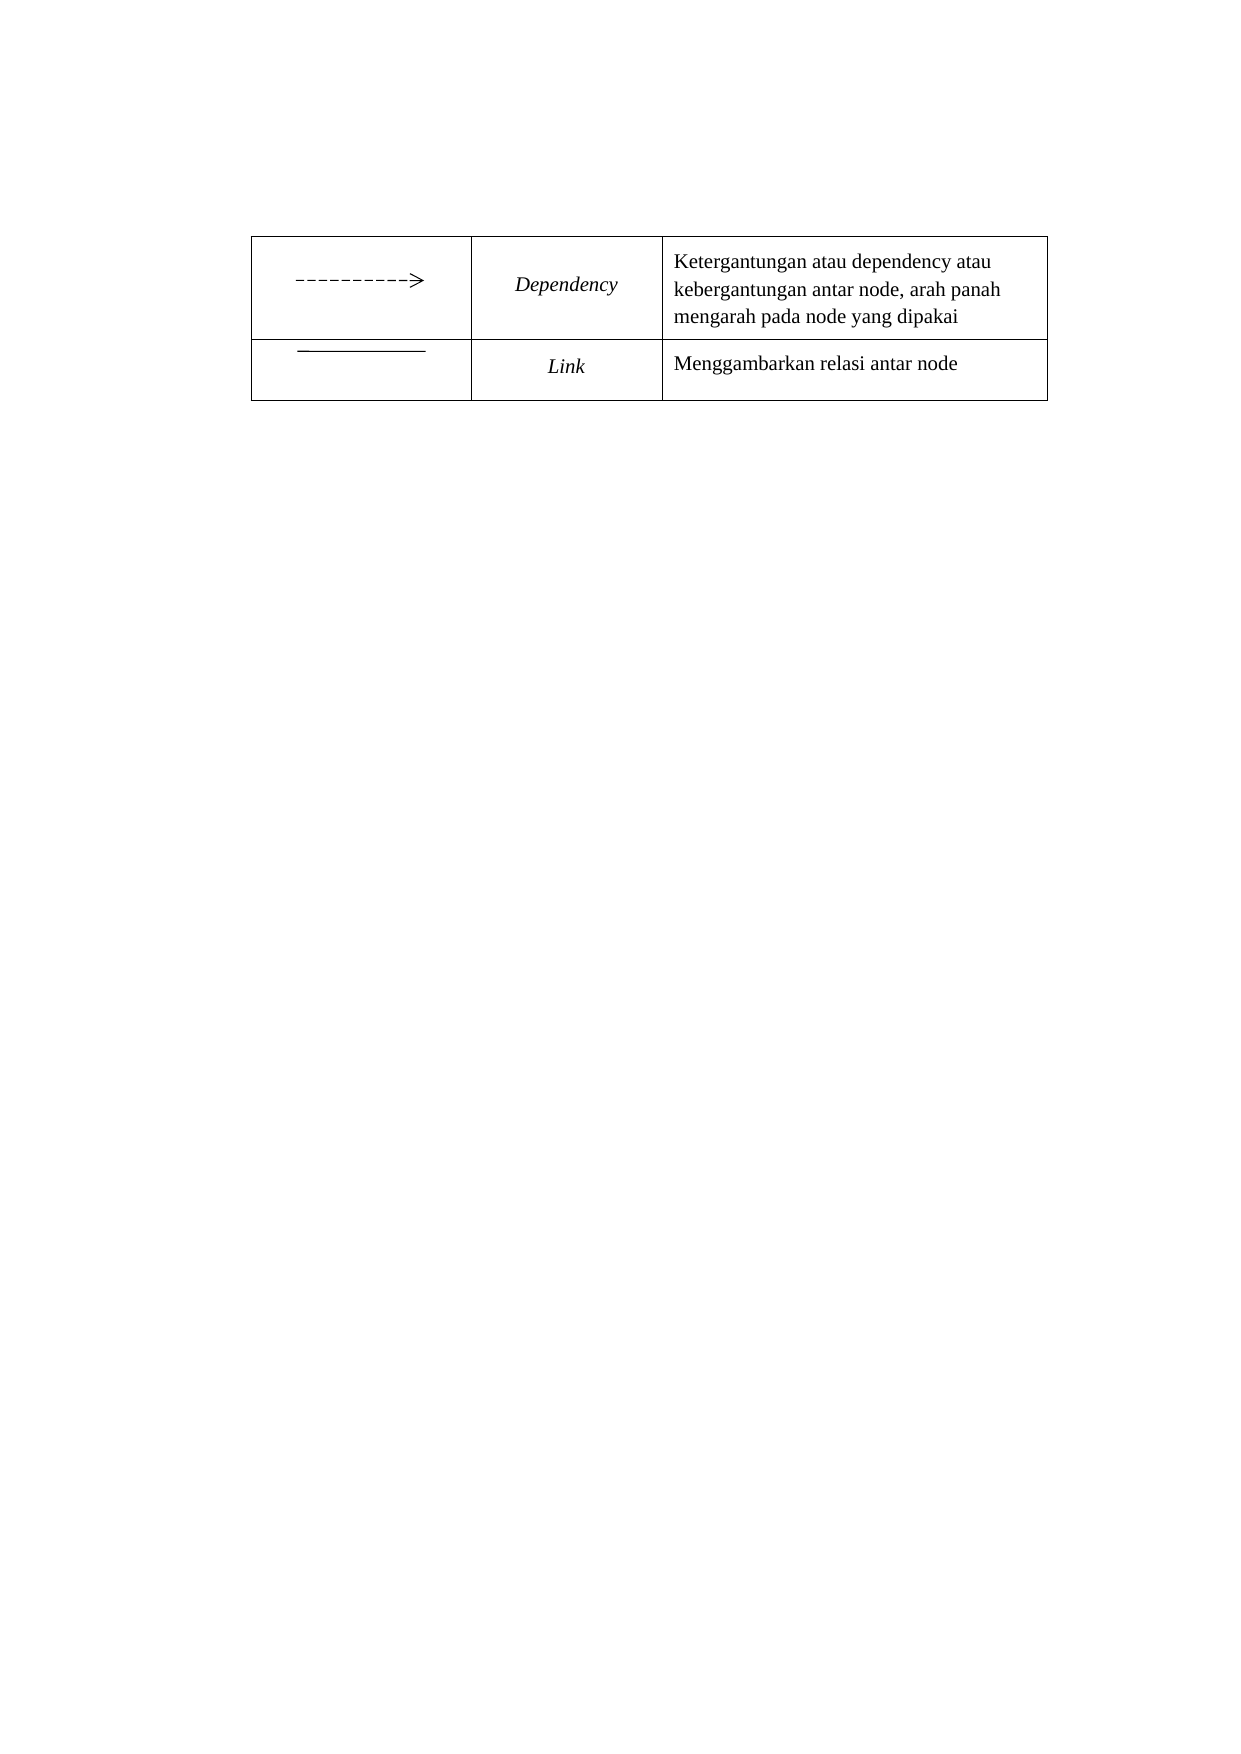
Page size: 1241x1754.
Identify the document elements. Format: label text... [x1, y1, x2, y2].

table_cell Link [472, 340, 662, 400]
table_cell Ketergantungan atau dependency atau kebergantungan antar node, arah panah mengarah pada node yang dipakai [663, 237, 1047, 338]
table_cell [252, 340, 471, 400]
table_cell Dependency [472, 237, 662, 338]
table_cell [252, 237, 471, 338]
table_cell Menggambarkan relasi antar node [663, 340, 1047, 400]
